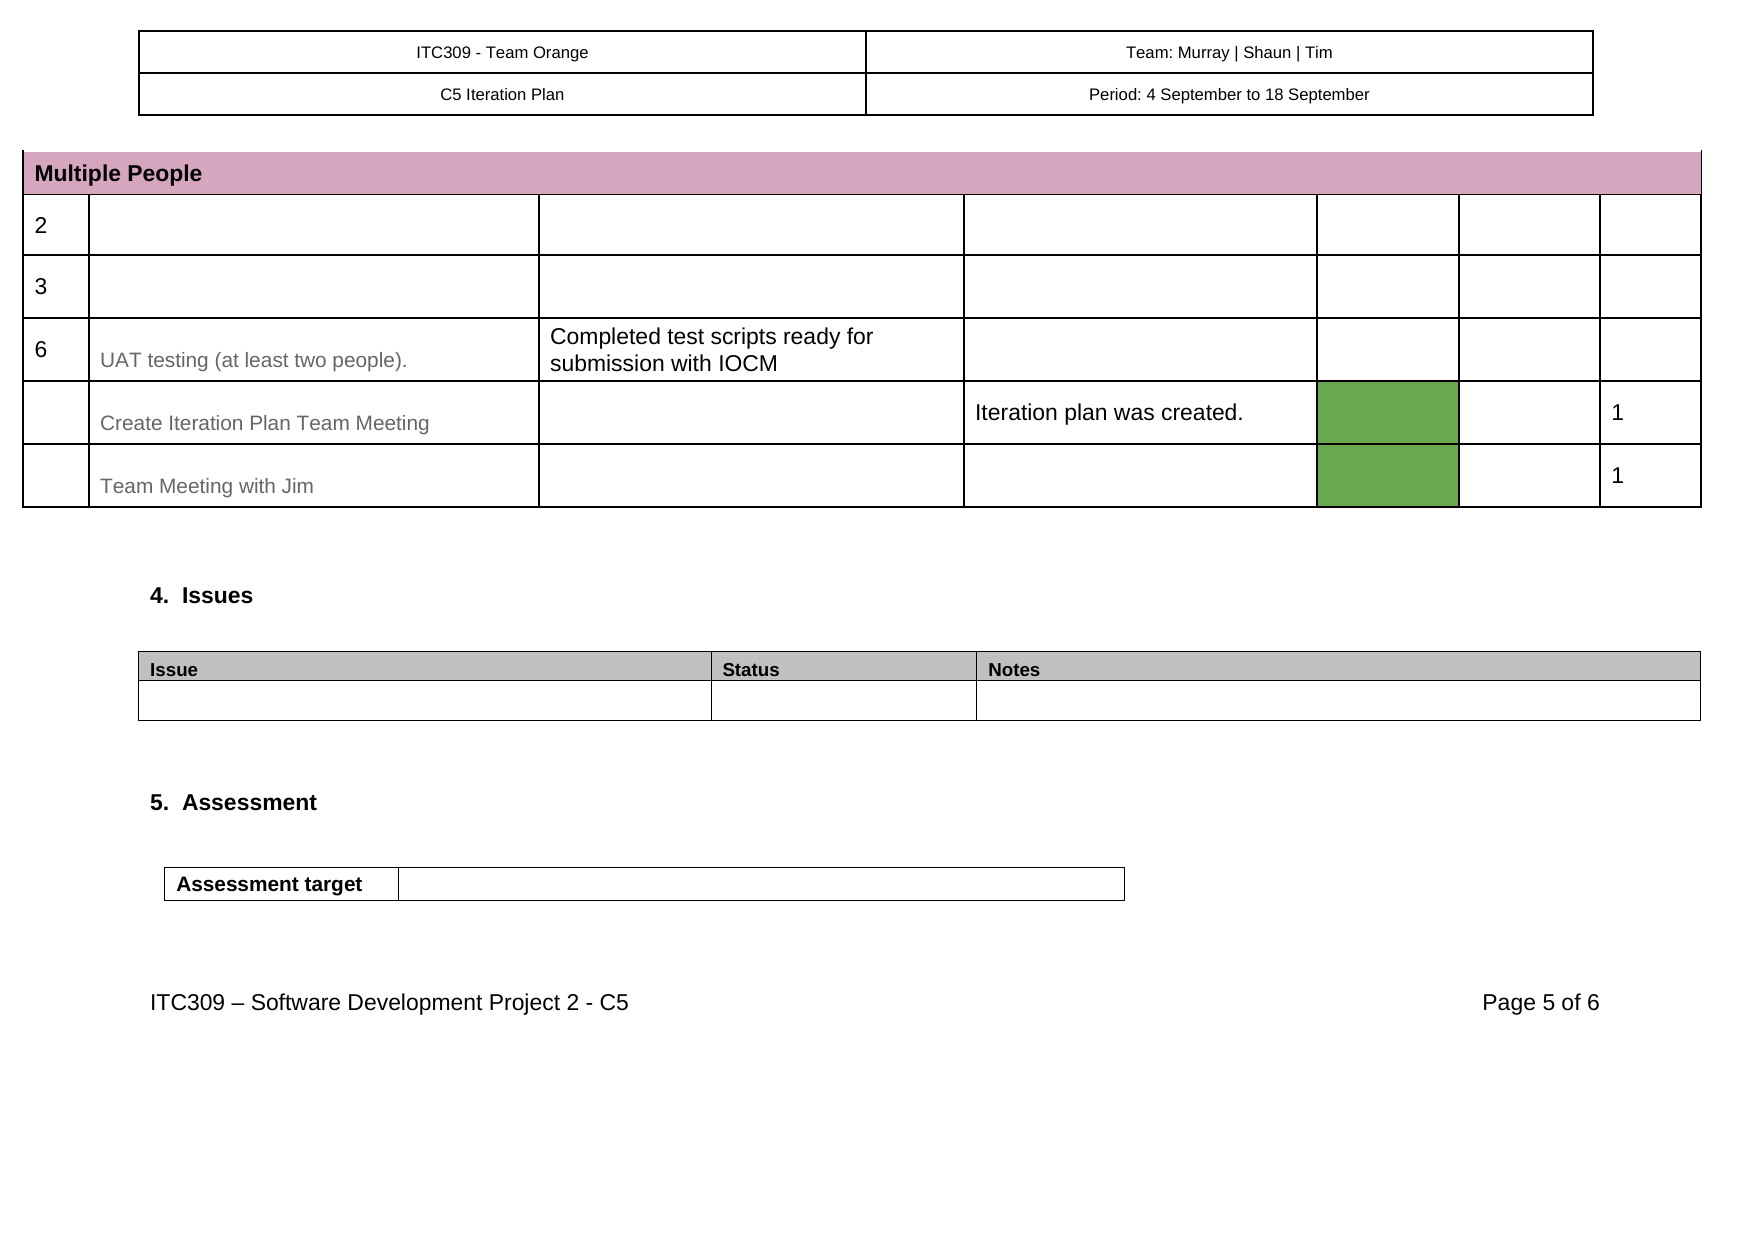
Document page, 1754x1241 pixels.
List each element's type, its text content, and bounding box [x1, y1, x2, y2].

table_cell [977, 681, 1700, 720]
table_cell [540, 382, 963, 443]
table_cell [1460, 445, 1599, 506]
table_cell [1460, 319, 1599, 380]
table_cell UAT testing (at least two people). [90, 319, 538, 380]
table_cell 3 [24, 256, 88, 317]
table_cell Team Meeting with Jim [90, 445, 538, 506]
table_cell [712, 681, 976, 720]
table_cell [1601, 195, 1700, 254]
table_cell [1318, 445, 1458, 506]
table_cell [24, 445, 88, 506]
table_cell [1460, 382, 1599, 443]
table_cell [965, 319, 1316, 380]
table_cell [1318, 195, 1458, 254]
table_cell Create Iteration Plan Team Meeting [90, 382, 538, 443]
table_cell [1318, 382, 1458, 443]
table_cell Completed test scripts ready for submission with IOCM [540, 319, 963, 380]
table_header Status [712, 652, 976, 680]
table_cell [540, 195, 963, 254]
table_cell Multiple People [24, 152, 1701, 194]
table_cell [24, 382, 88, 443]
table_header Assessment target [165, 868, 398, 900]
subtitle 4. Issues [150, 582, 1604, 608]
table_cell [965, 445, 1316, 506]
table_cell [1318, 256, 1458, 317]
subtitle 5. Assessment [150, 789, 1604, 815]
table_header [399, 868, 1124, 900]
table_cell [90, 195, 538, 254]
table_cell [540, 256, 963, 317]
table_cell [965, 256, 1316, 317]
table_cell [1601, 256, 1700, 317]
table_cell 1 [1601, 445, 1700, 506]
table_cell 1 [1601, 382, 1700, 443]
table_cell 2 [24, 195, 88, 254]
table_cell [90, 256, 538, 317]
table_cell [1318, 319, 1458, 380]
table_cell Iteration plan was created. [965, 382, 1316, 443]
table_cell [1460, 195, 1599, 254]
table_cell [965, 195, 1316, 254]
table_cell [139, 681, 711, 720]
table_cell [1601, 319, 1700, 380]
table_header Notes [977, 652, 1700, 680]
table_cell 6 [24, 319, 88, 380]
table_header Issue [139, 652, 711, 680]
table_cell [1460, 256, 1599, 317]
table_cell [540, 445, 963, 506]
